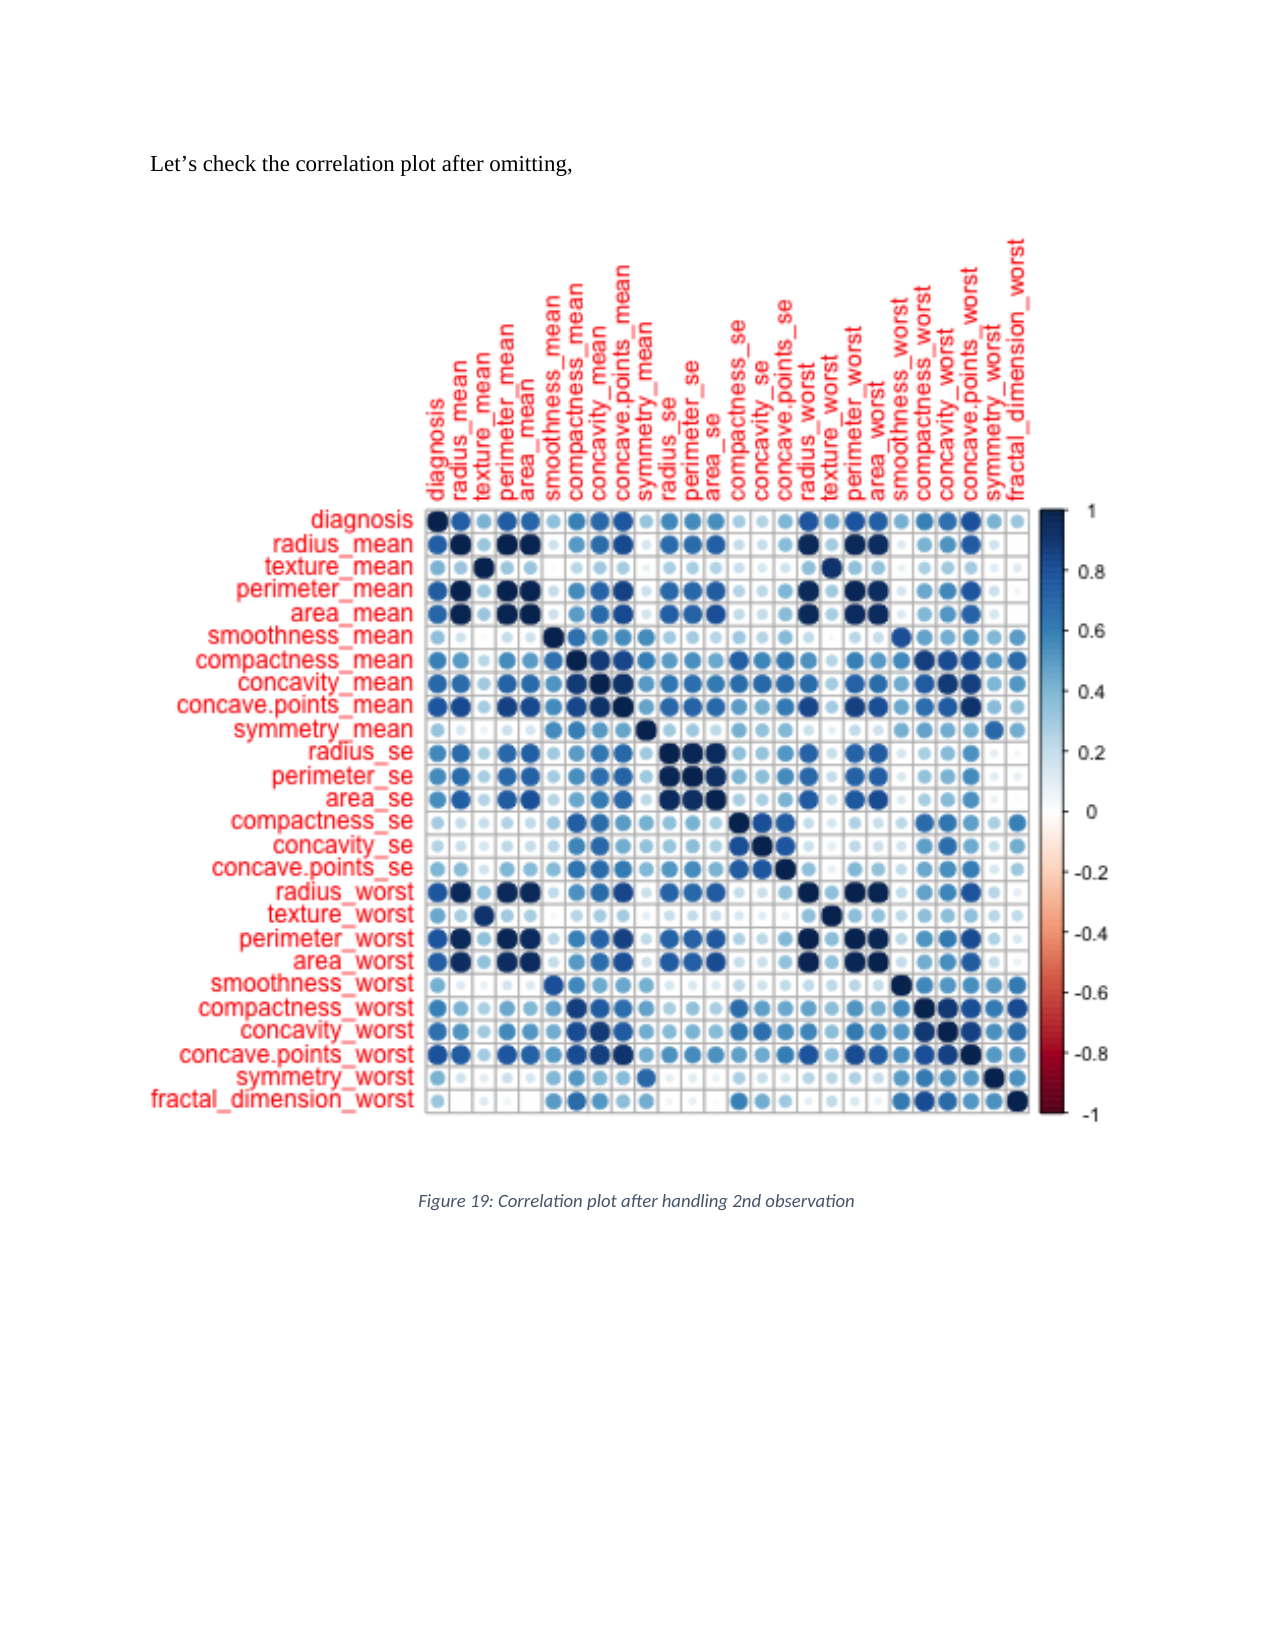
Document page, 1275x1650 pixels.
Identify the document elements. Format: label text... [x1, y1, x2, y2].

text Let’s check the correlation plot after omitting, [150, 150, 1125, 176]
picture [150, 195, 1125, 1171]
